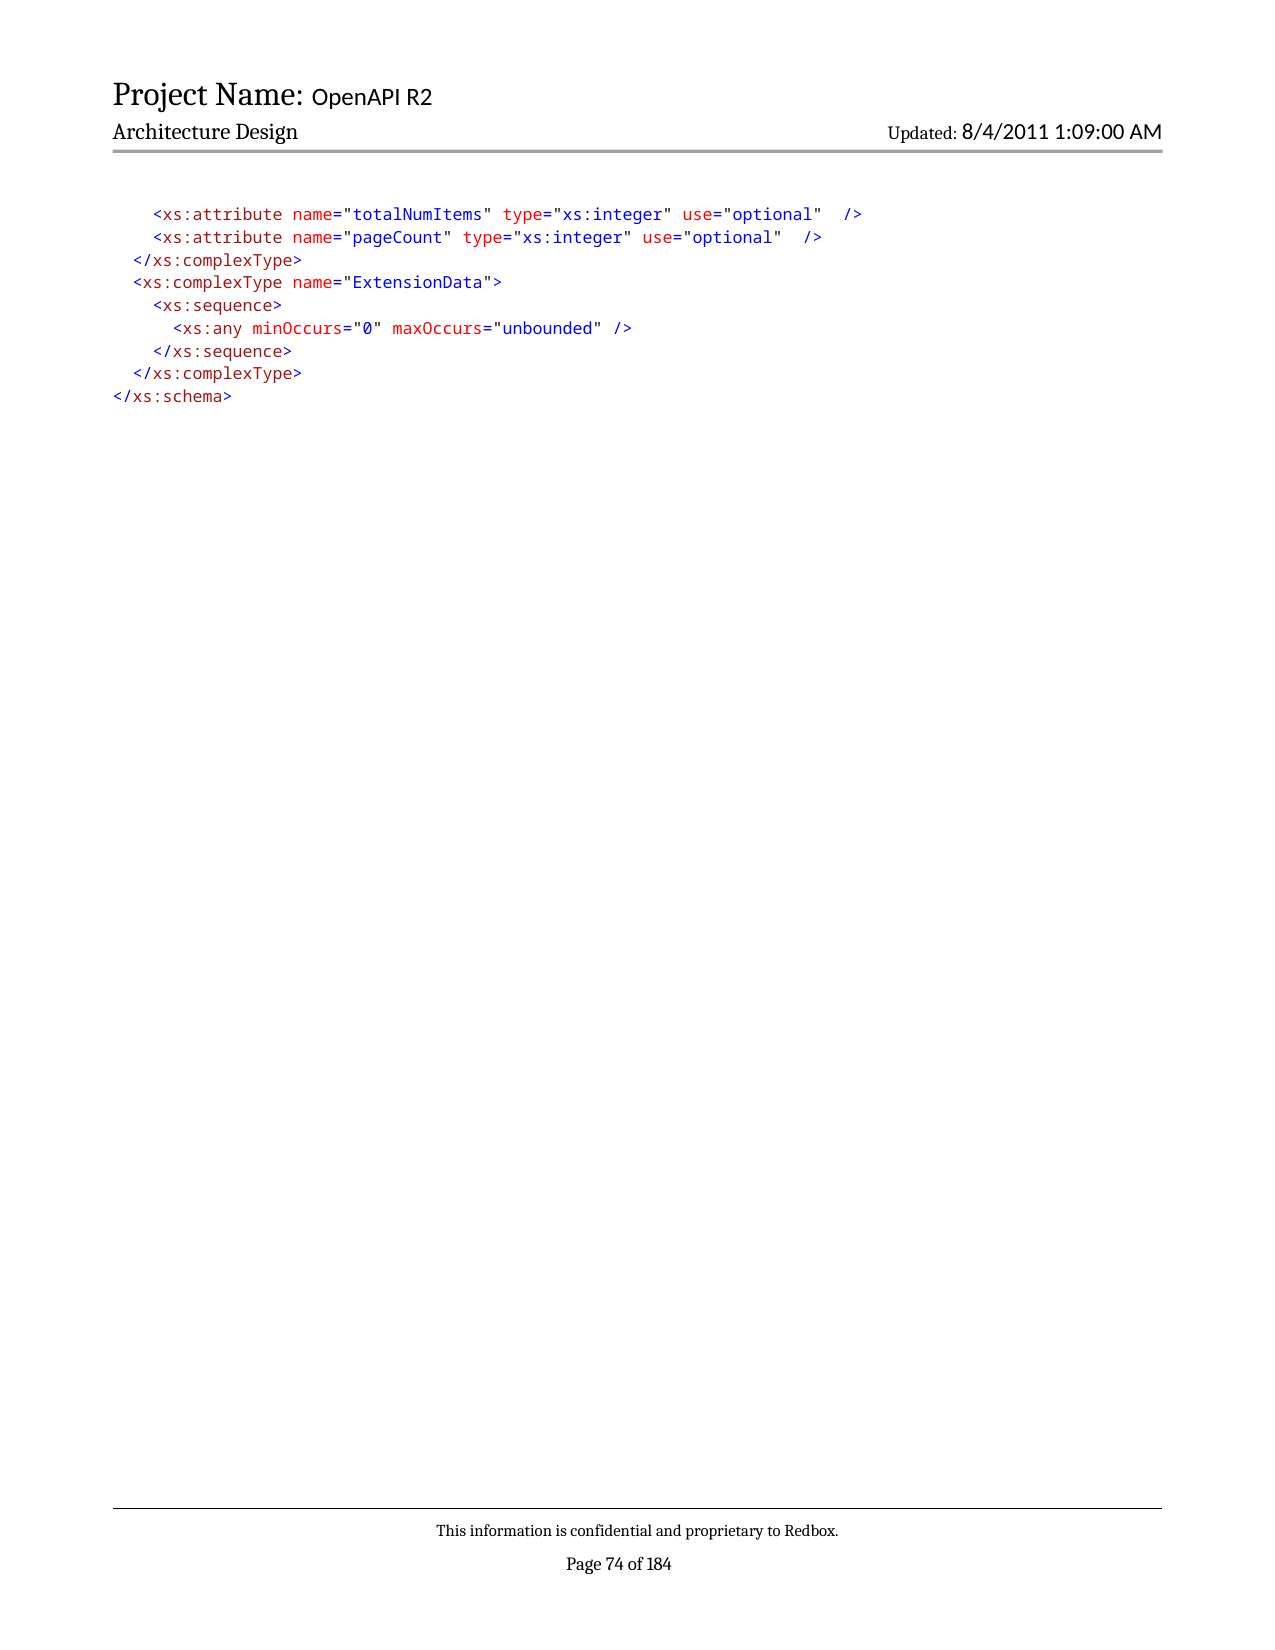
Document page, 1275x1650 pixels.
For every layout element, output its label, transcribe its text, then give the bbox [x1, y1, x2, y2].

text </xs:sequence> [112, 339, 1162, 362]
text <xs:complexType name="ExtensionData"> [112, 271, 1162, 294]
text <xs:sequence> [112, 294, 1162, 316]
text </xs:complexType> [112, 248, 1162, 271]
text <xs:attribute name="totalNumItems" type="xs:integer" use="optional" /> [112, 203, 1162, 226]
text </xs:schema> [112, 384, 1162, 407]
text <xs:attribute name="pageCount" type="xs:integer" use="optional" /> [112, 226, 1162, 248]
text </xs:complexType> [112, 362, 1162, 384]
text <xs:any minOccurs="0" maxOccurs="unbounded" /> [112, 316, 1162, 339]
